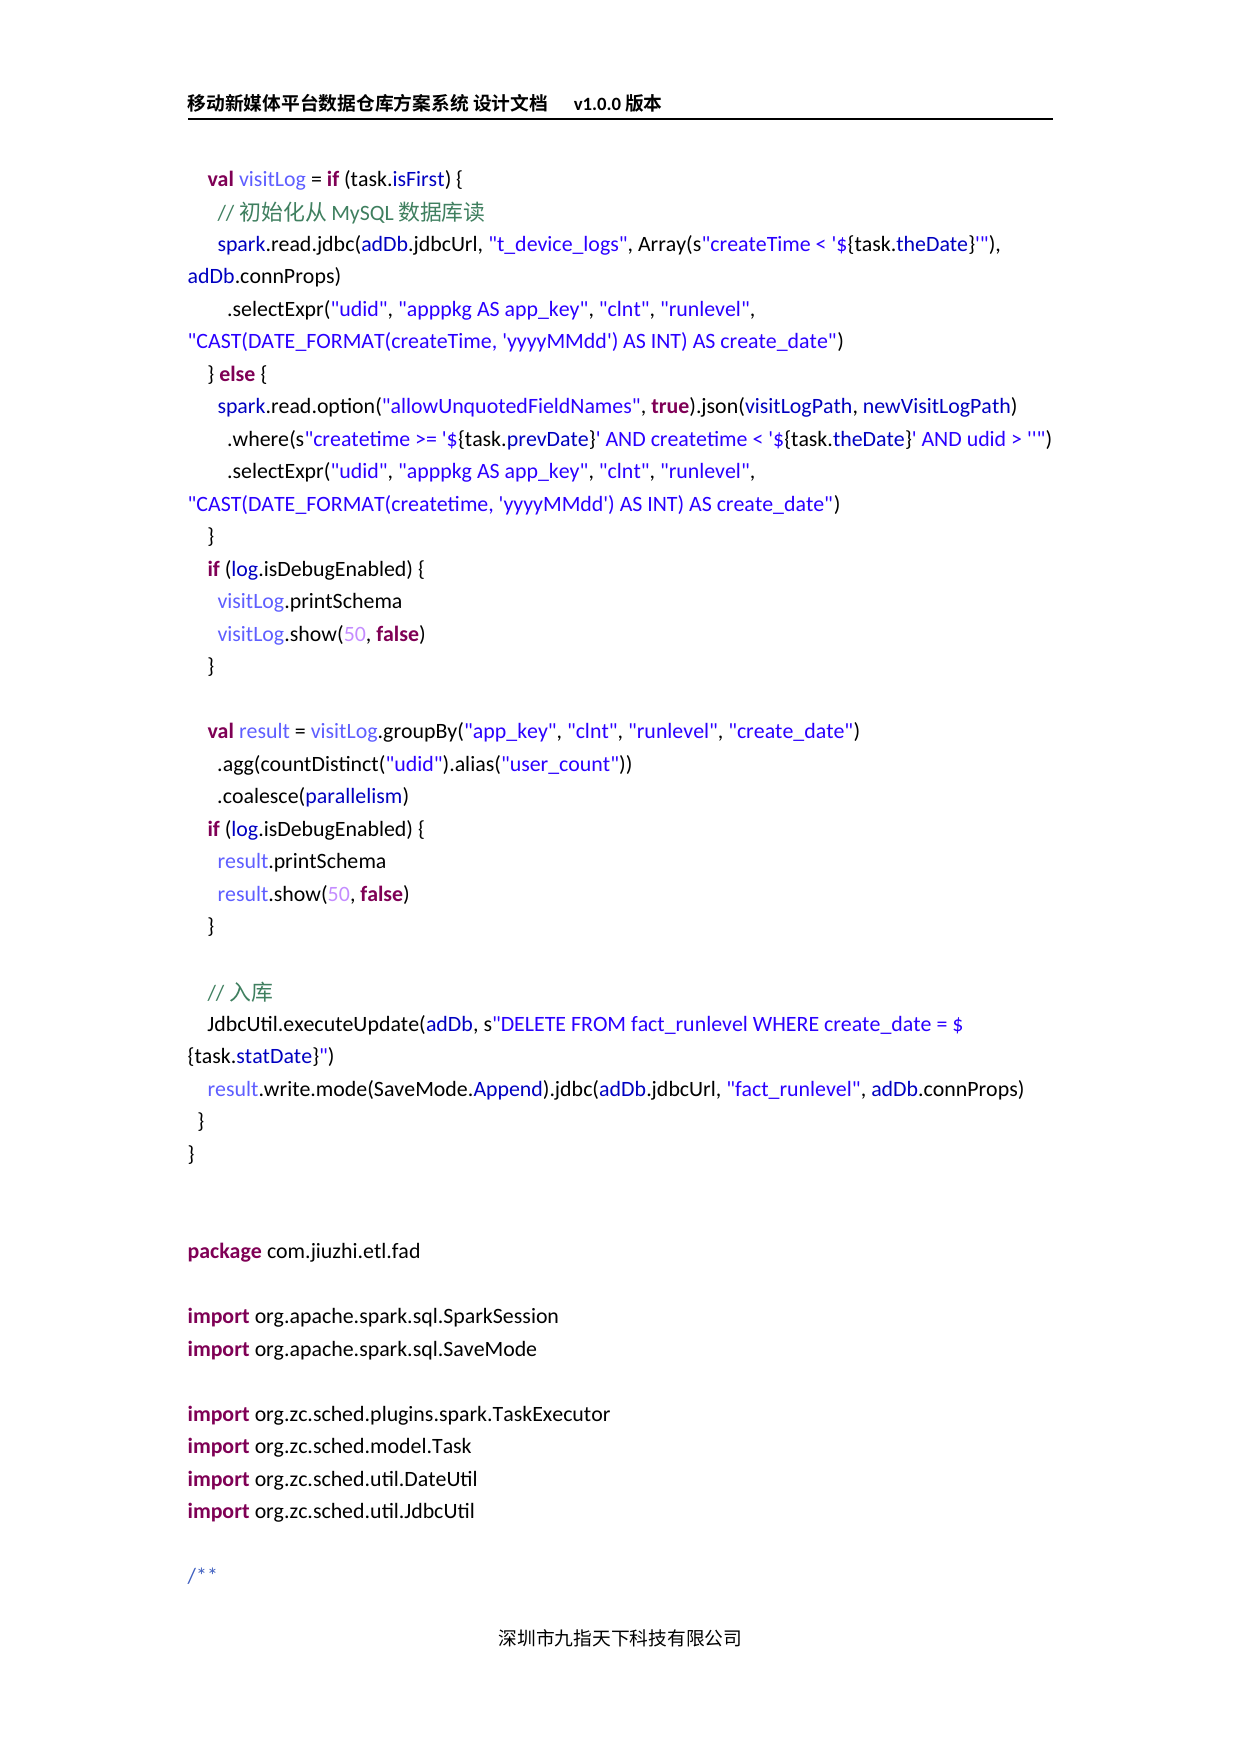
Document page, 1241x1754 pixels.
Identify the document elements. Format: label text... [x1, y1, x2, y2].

text .coalesce(parallelism) [187, 779, 1053, 812]
text result.show(50, false) [187, 877, 1053, 909]
text val result = visitLog.groupBy("app_key", "clnt", "runlevel", "create_date") [187, 714, 1053, 747]
text if (log.isDebugEnabled) { [187, 812, 1053, 844]
text } [187, 1104, 1053, 1137]
text val visitLog = if (task.isFirst) { [187, 162, 1053, 194]
text import org.zc.sched.util.DateUtil [187, 1462, 1053, 1494]
text visitLog.printSchema [187, 584, 1053, 617]
text spark.read.jdbc(adDb.jdbcUrl, "t_device_logs", Array(s"createTime < '${task.theDate}'"), adDb.connProps) [187, 227, 1053, 292]
text result.printSchema [187, 844, 1053, 877]
text } [187, 649, 1053, 682]
text import org.zc.sched.plugins.spark.TaskExecutor [187, 1397, 1053, 1429]
text .selectExpr("udid", "apppkg AS app_key", "clnt", "runlevel", "CAST(DATE_FORMAT(createTime, 'yyyyMMdd') AS INT) AS create_date") [187, 292, 1053, 357]
text // 初始化从MySQL数据库读 [187, 194, 1053, 227]
text import org.zc.sched.util.JdbcUtil [187, 1494, 1053, 1527]
text import org.zc.sched.model.Task [187, 1429, 1053, 1462]
text JdbcUtil.executeUpdate(adDb, s"DELETE FROM fact_runlevel WHERE create_date = ${task.statDate}") [187, 1007, 1053, 1072]
text } else { [187, 357, 1053, 389]
text import org.apache.spark.sql.SparkSession [187, 1299, 1053, 1332]
text result.write.mode(SaveMode.Append).jdbc(adDb.jdbcUrl, "fact_runlevel", adDb.connProps) [187, 1072, 1053, 1104]
text /** [187, 1559, 1053, 1592]
text // 入库 [187, 974, 1053, 1007]
text .agg(countDistinct("udid").alias("user_count")) [187, 747, 1053, 779]
text .where(s"createtime >= '${task.prevDate}' AND createtime < '${task.theDate}' AND udid > ''") [187, 422, 1053, 454]
text } [187, 909, 1053, 942]
text spark.read.option("allowUnquotedFieldNames", true).json(visitLogPath, newVisitLogPath) [187, 389, 1053, 422]
text if (log.isDebugEnabled) { [187, 552, 1053, 584]
text } [187, 1137, 1053, 1169]
text } [187, 519, 1053, 552]
text .selectExpr("udid", "apppkg AS app_key", "clnt", "runlevel", "CAST(DATE_FORMAT(createtime, 'yyyyMMdd') AS INT) AS create_date") [187, 454, 1053, 519]
text import org.apache.spark.sql.SaveMode [187, 1332, 1053, 1364]
text package com.jiuzhi.etl.fad [187, 1234, 1053, 1267]
text visitLog.show(50, false) [187, 617, 1053, 649]
